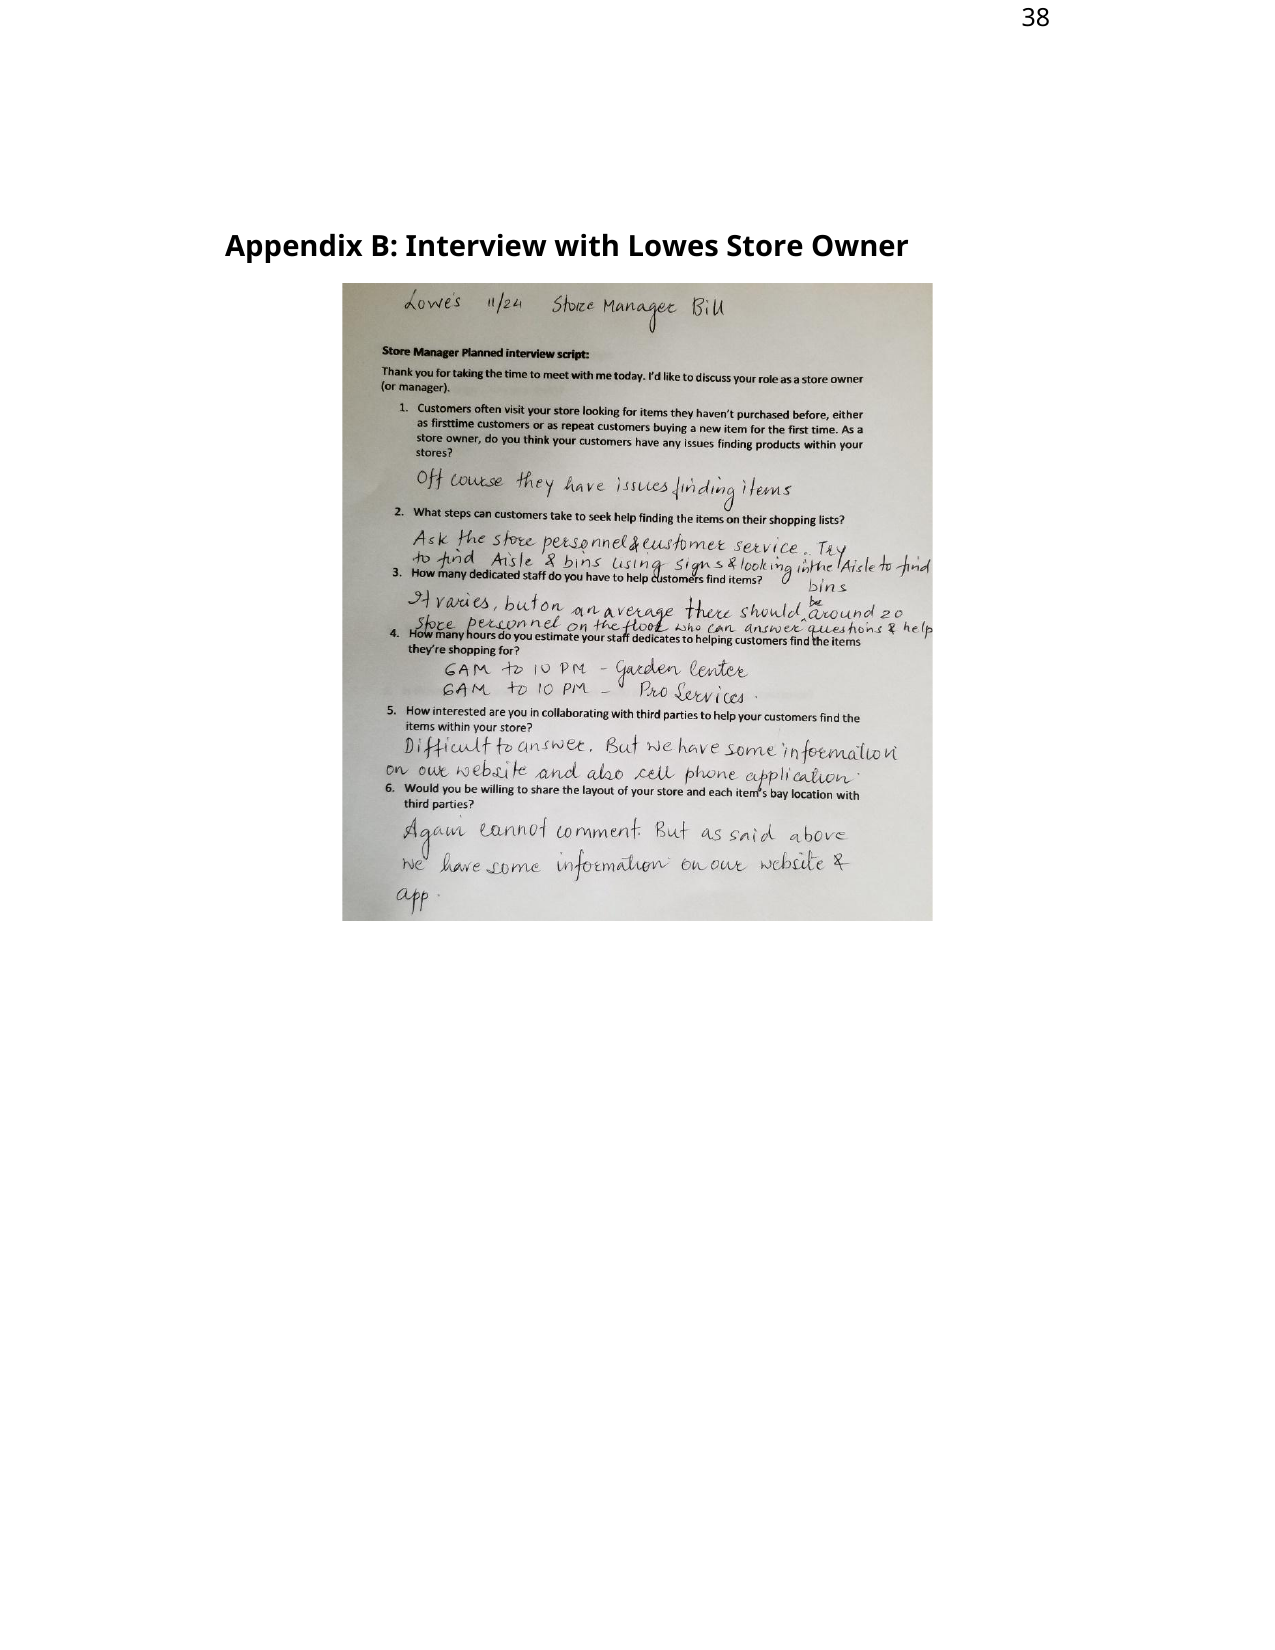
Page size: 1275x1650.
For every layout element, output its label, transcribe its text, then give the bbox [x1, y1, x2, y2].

subtitle Appendix B: Interview with Lowes Store Owner [225, 225, 1050, 265]
picture [342, 283, 933, 921]
